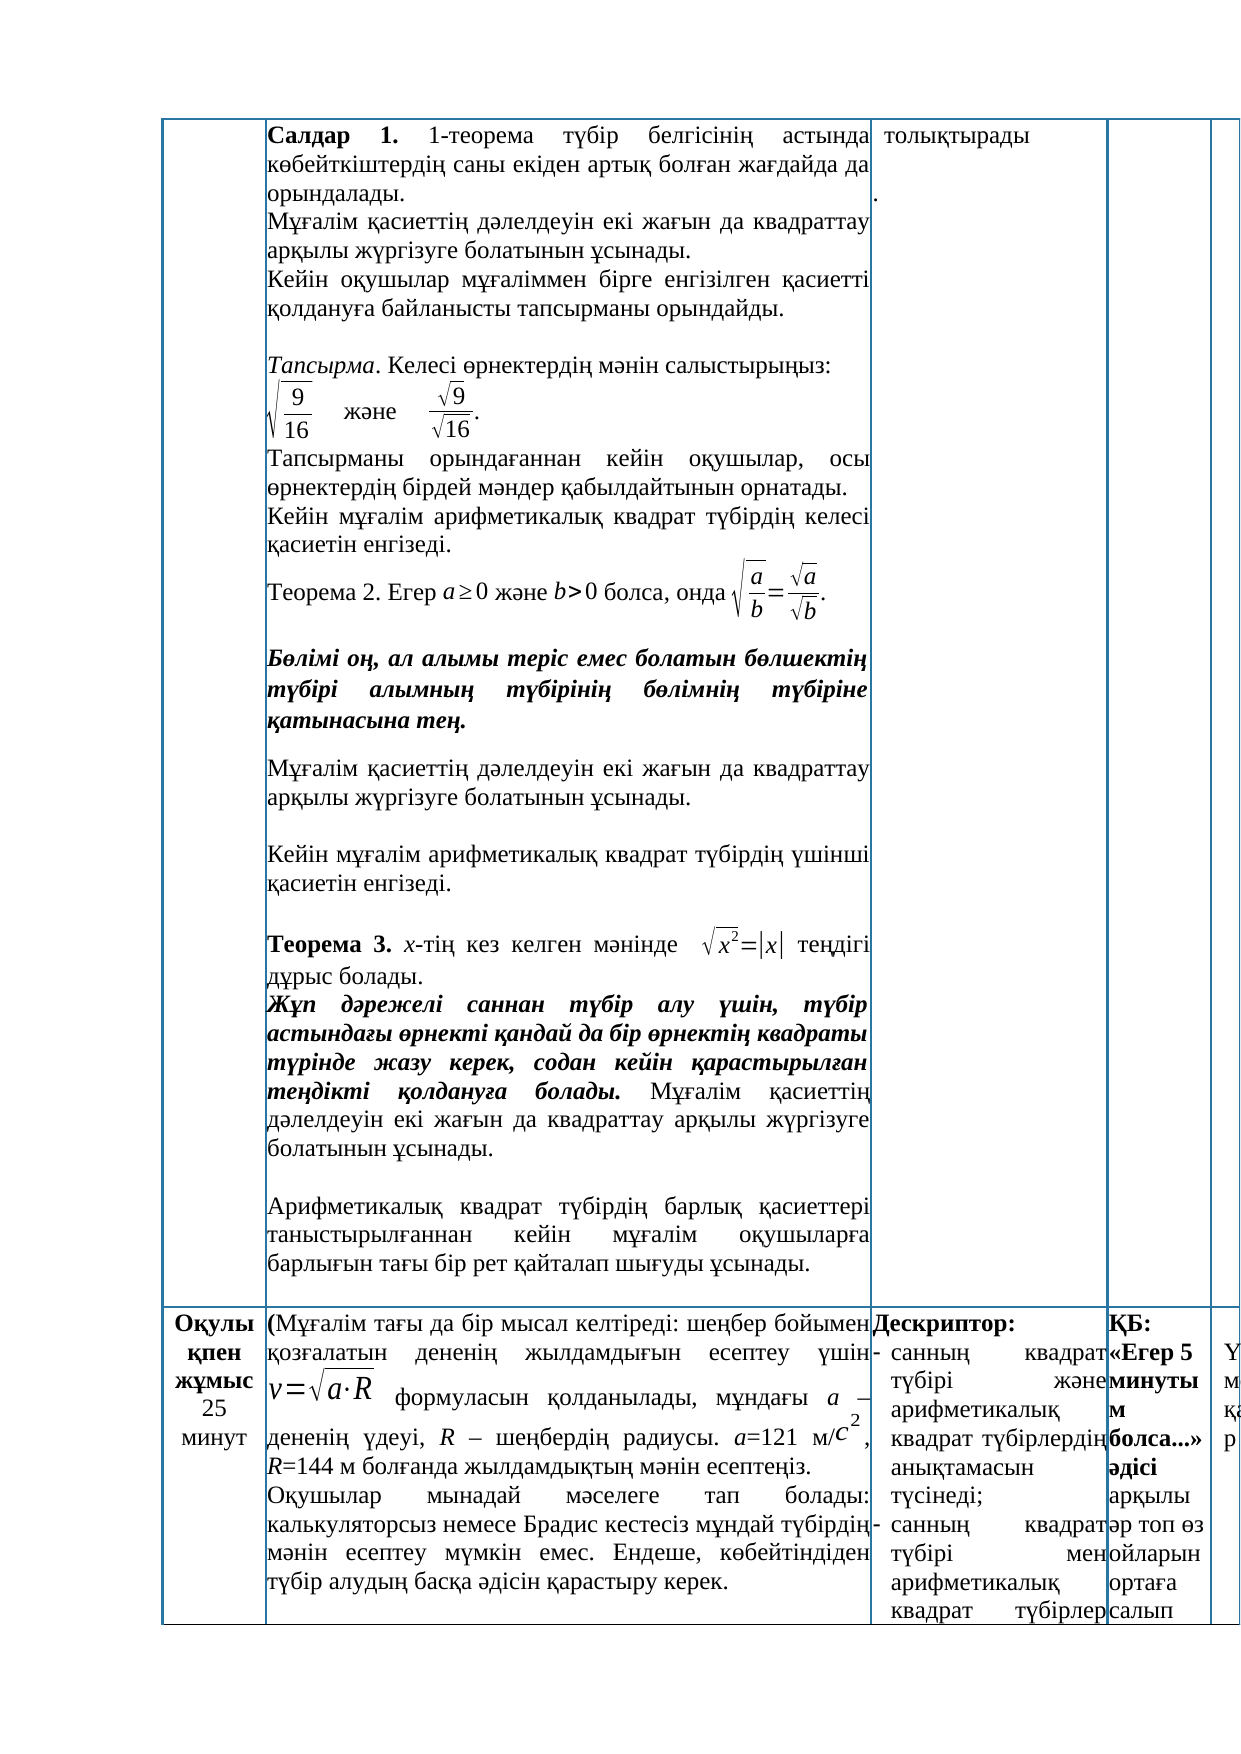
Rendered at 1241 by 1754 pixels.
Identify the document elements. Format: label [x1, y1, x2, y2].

table_cell [1212, 120, 1239, 1306]
table_cell [872, 120, 1106, 1306]
table_cell [164, 1308, 265, 1624]
table_cell [1109, 120, 1210, 1306]
table_cell [164, 120, 265, 1306]
table_cell [267, 120, 870, 1306]
table_cell [267, 1308, 870, 1624]
table_cell [1212, 1308, 1239, 1624]
table_cell [872, 1308, 1106, 1624]
table_cell [1109, 1308, 1210, 1624]
